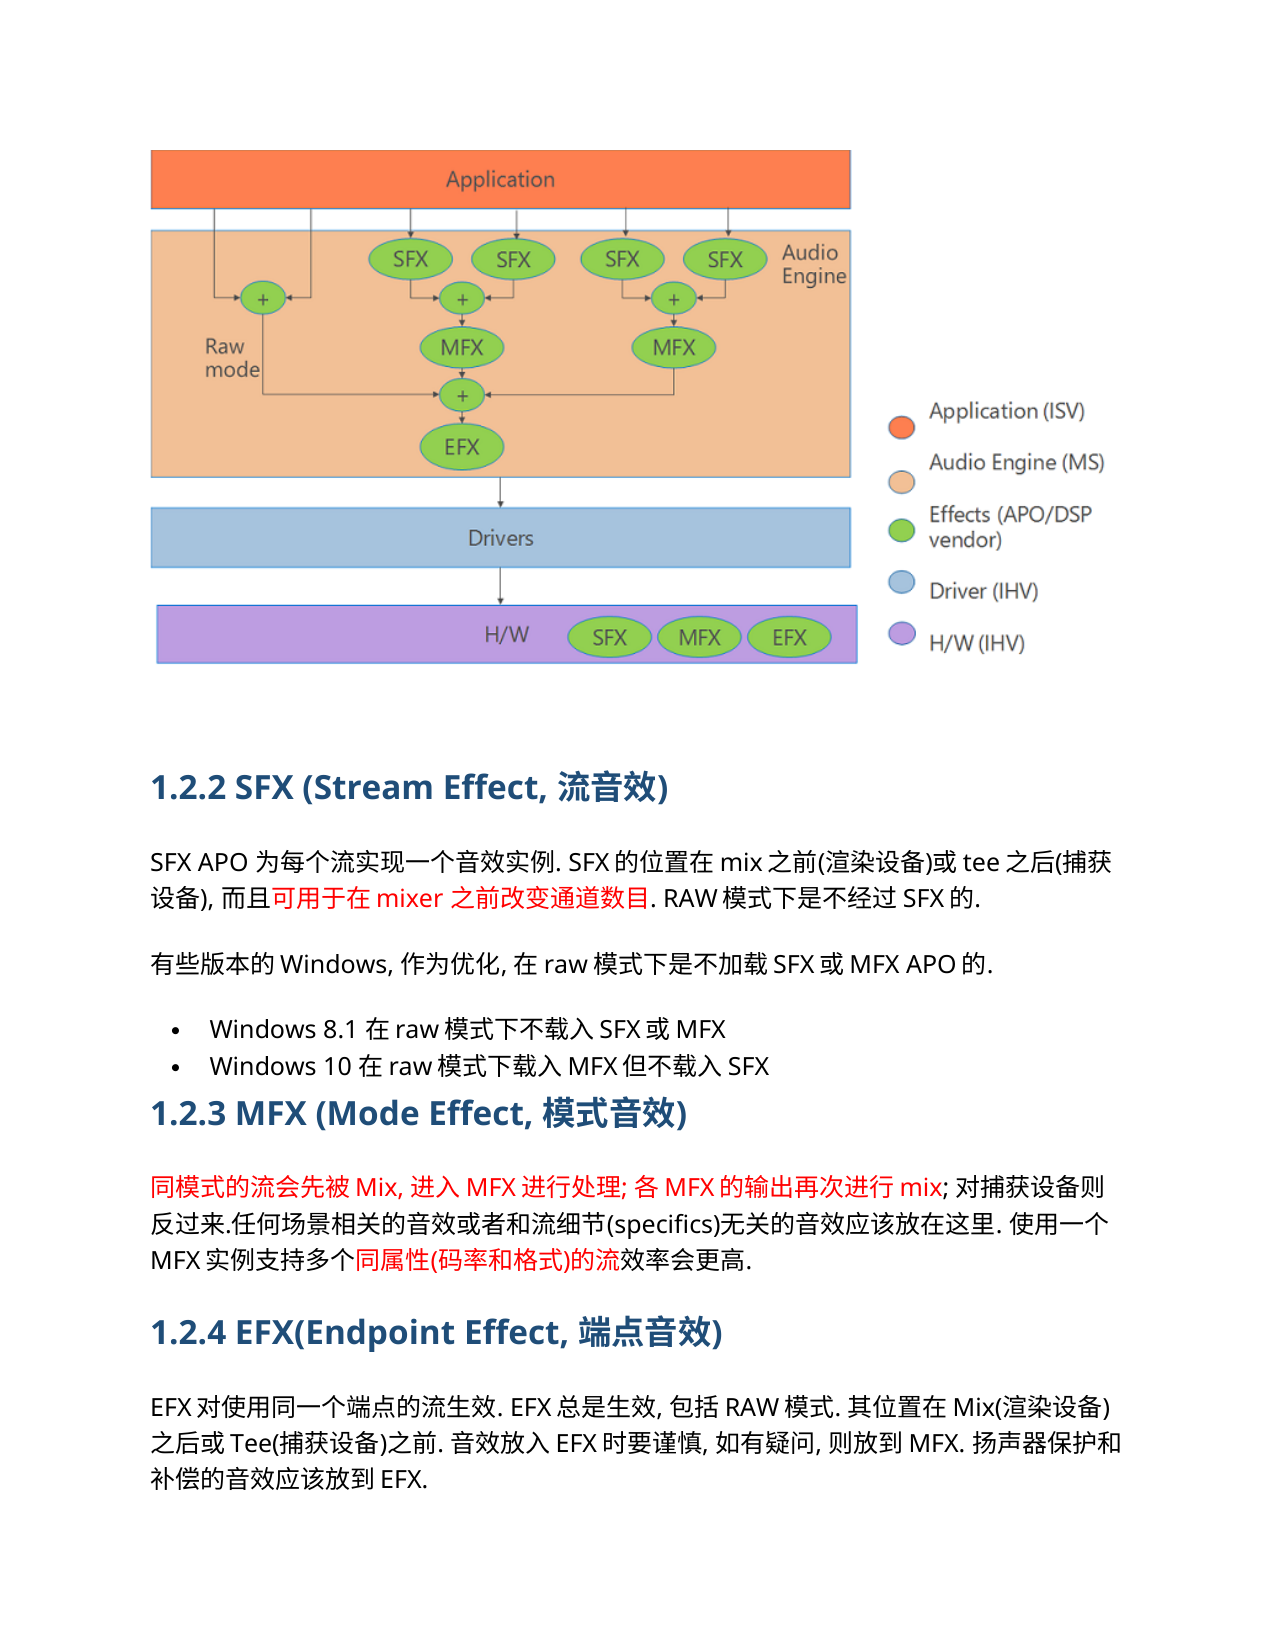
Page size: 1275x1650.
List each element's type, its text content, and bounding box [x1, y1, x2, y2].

subtitle 1.2.4 EFX(Endpoint Effect, 端点音效) [150, 1306, 1125, 1354]
text 同模式的流会先被Mix, 进入MFX进行处理; 各MFX的输出再次进行mix; 对捕获设备则 反过来.任何场景相关的音效或者和流细节(specifics)无关的音效应该放在这里. 使用一个MFX实例支持多个同属性(码率和格式)的流效率会更高. [150, 1168, 1125, 1277]
text EFX对使用同一个端点的流生效. EFX总是生效, 包括RAW模式. 其位置在Mix(渲染设备)之后或Tee(捕获设备)之前. 音效放入EFX时要谨慎, 如有疑问, 则放到MFX. 扬声器保护和补偿的音效应该放到EFX. [150, 1387, 1125, 1496]
subtitle 1.2.2 SFX (Stream Effect, 流音效) [150, 761, 1125, 809]
text SFX APO 为每个流实现一个音效实例. SFX的位置在mix之前(渲染设备)或tee之后(捕获设备), 而且可用于在mixer 之前改变通道数目. RAW模式下是不经过SFX的. [150, 843, 1125, 915]
subtitle 1.2.3 MFX (Mode Effect, 模式音效) [150, 1086, 1125, 1135]
list Windows 10 在raw模式下载入MFX但不载入SFX [172, 1046, 1125, 1082]
list Windows 8.1 在raw模式下不载入SFX或MFX [172, 1010, 1125, 1046]
text 有些版本的Windows, 作为优化, 在raw模式下是不加载SFX或MFX APO的. [150, 944, 1125, 981]
picture [150, 150, 1124, 669]
